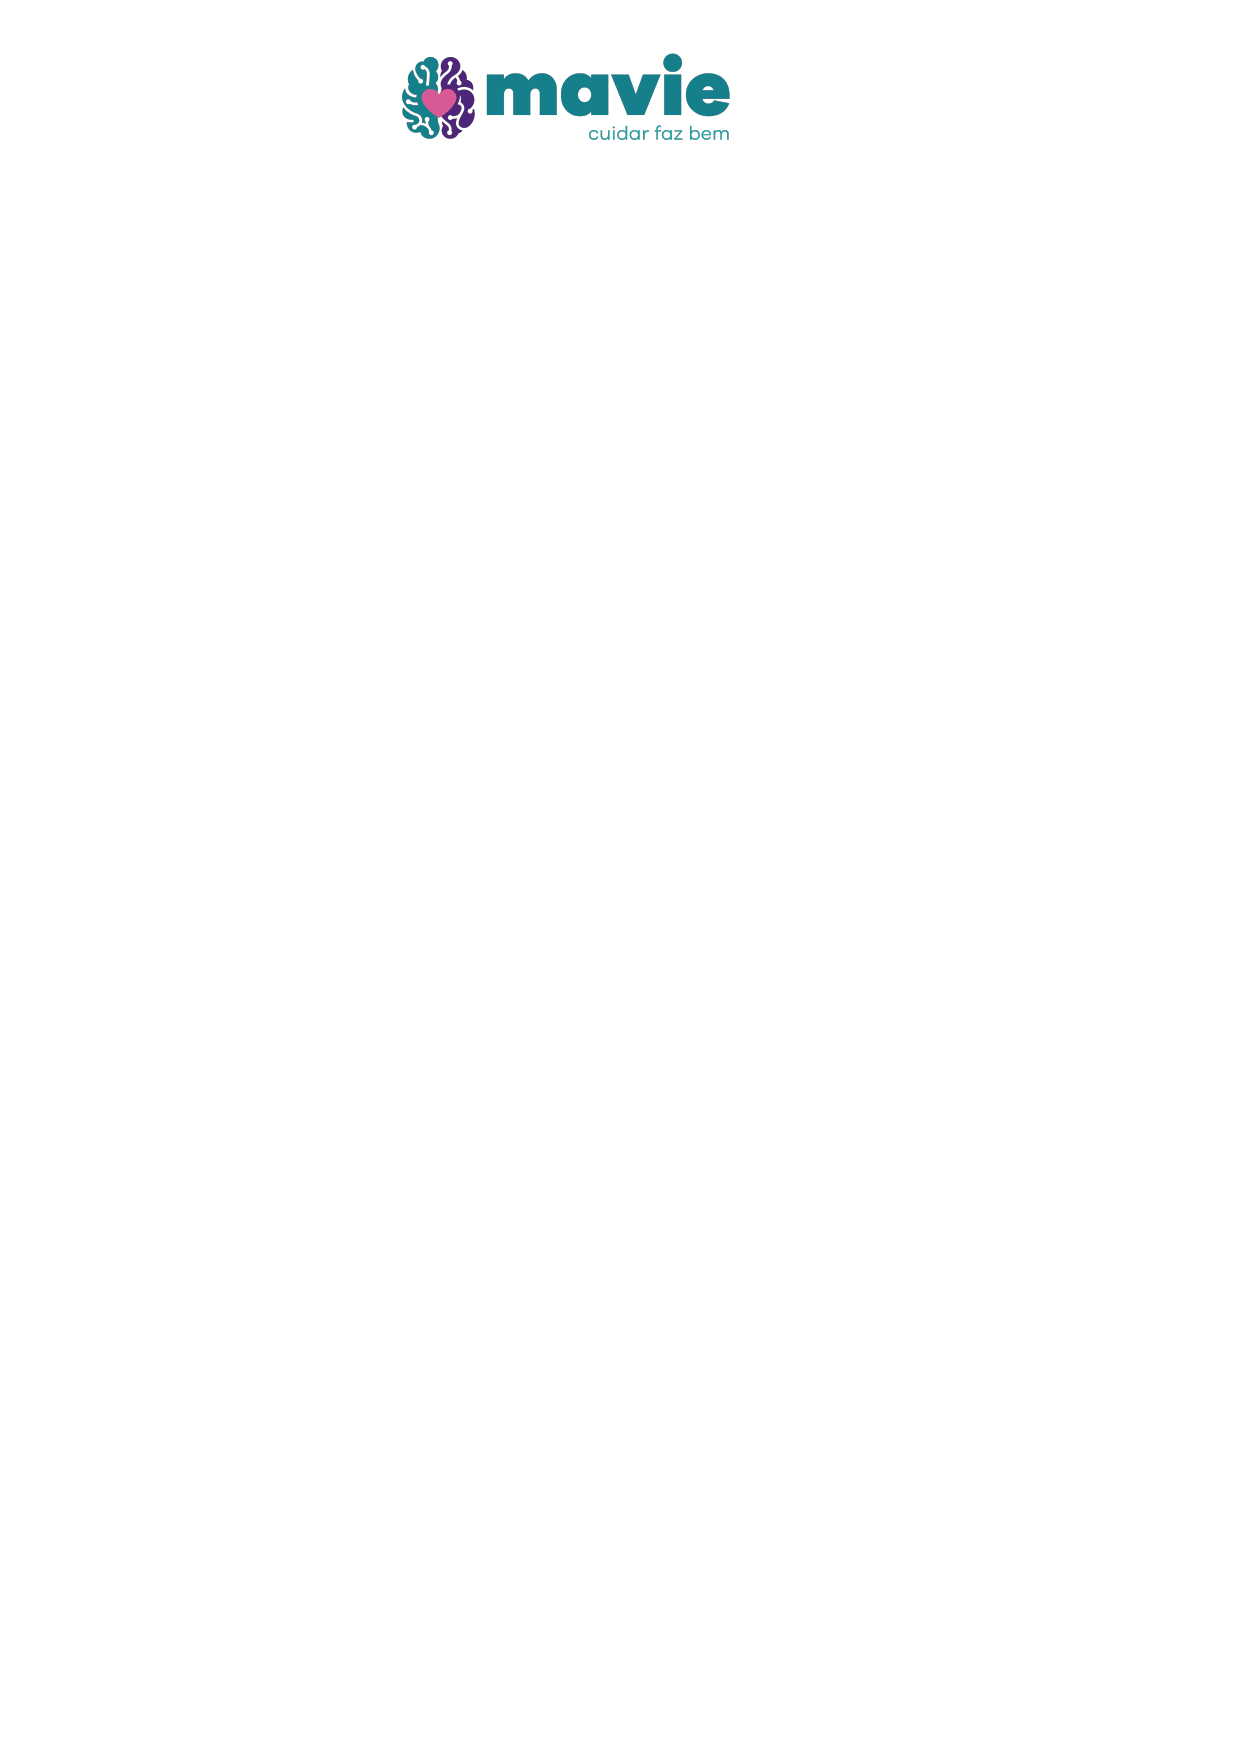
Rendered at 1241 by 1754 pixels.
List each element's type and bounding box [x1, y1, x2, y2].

picture [393, 44, 739, 145]
